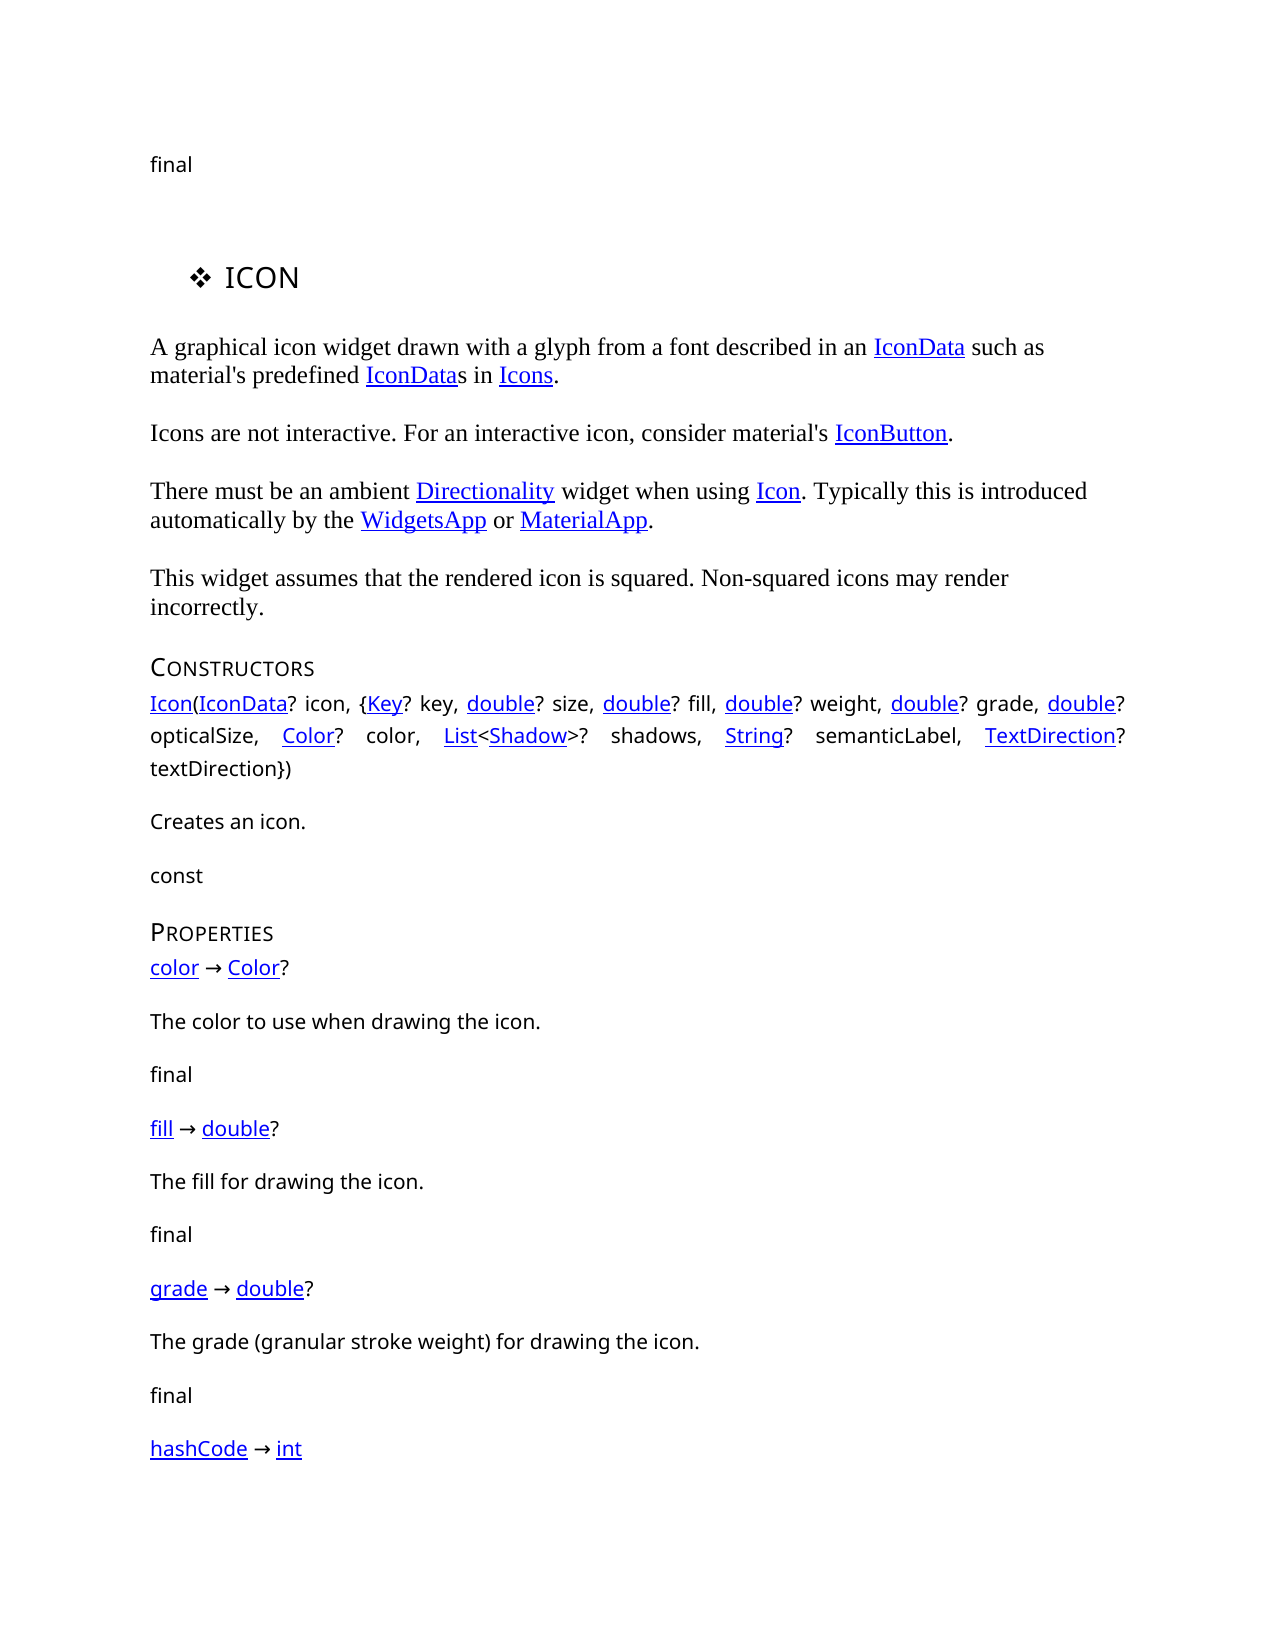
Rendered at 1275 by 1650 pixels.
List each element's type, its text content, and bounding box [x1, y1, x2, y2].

text fill → double? [150, 1114, 1125, 1142]
subtitle Constructors [150, 649, 1125, 684]
text final [150, 1221, 1125, 1249]
text The grade (granular stroke weight) for drawing the icon. [150, 1327, 1125, 1356]
text final [150, 1060, 1125, 1089]
text Icons are not interactive. For an interactive icon, consider material's IconButton. [150, 418, 1125, 447]
text There must be an ambient Directionality widget when using Icon. Typically this is introduced automatically by the WidgetsApp or MaterialApp. [150, 476, 1125, 534]
subtitle Properties [150, 914, 1125, 948]
text A graphical icon widget drawn with a glyph from a font described in an IconData such as material's predefined IconDatas in Icons. [150, 332, 1125, 389]
text final [150, 150, 1125, 178]
text color → Color? [150, 953, 1125, 982]
text This widget assumes that the rendered icon is squared. Non-squared icons may render incorrectly. [150, 563, 1125, 620]
text The color to use when drawing the icon. [150, 1007, 1125, 1035]
text const [150, 861, 1125, 889]
text Icon(IconData? icon, {Key? key, double? size, double? fill, double? weight, double? grade, double? opticalSize, Color? color, List<Shadow>? shadows, String? semanticLabel, TextDirection? textDirection}) [150, 689, 1125, 782]
text Creates an icon. [150, 807, 1125, 836]
text hashCode → int [150, 1434, 1125, 1463]
subtitle ICON [187, 257, 1125, 297]
text final [150, 1381, 1125, 1409]
text grade → double? [150, 1274, 1125, 1302]
text The fill for drawing the icon. [150, 1167, 1125, 1196]
